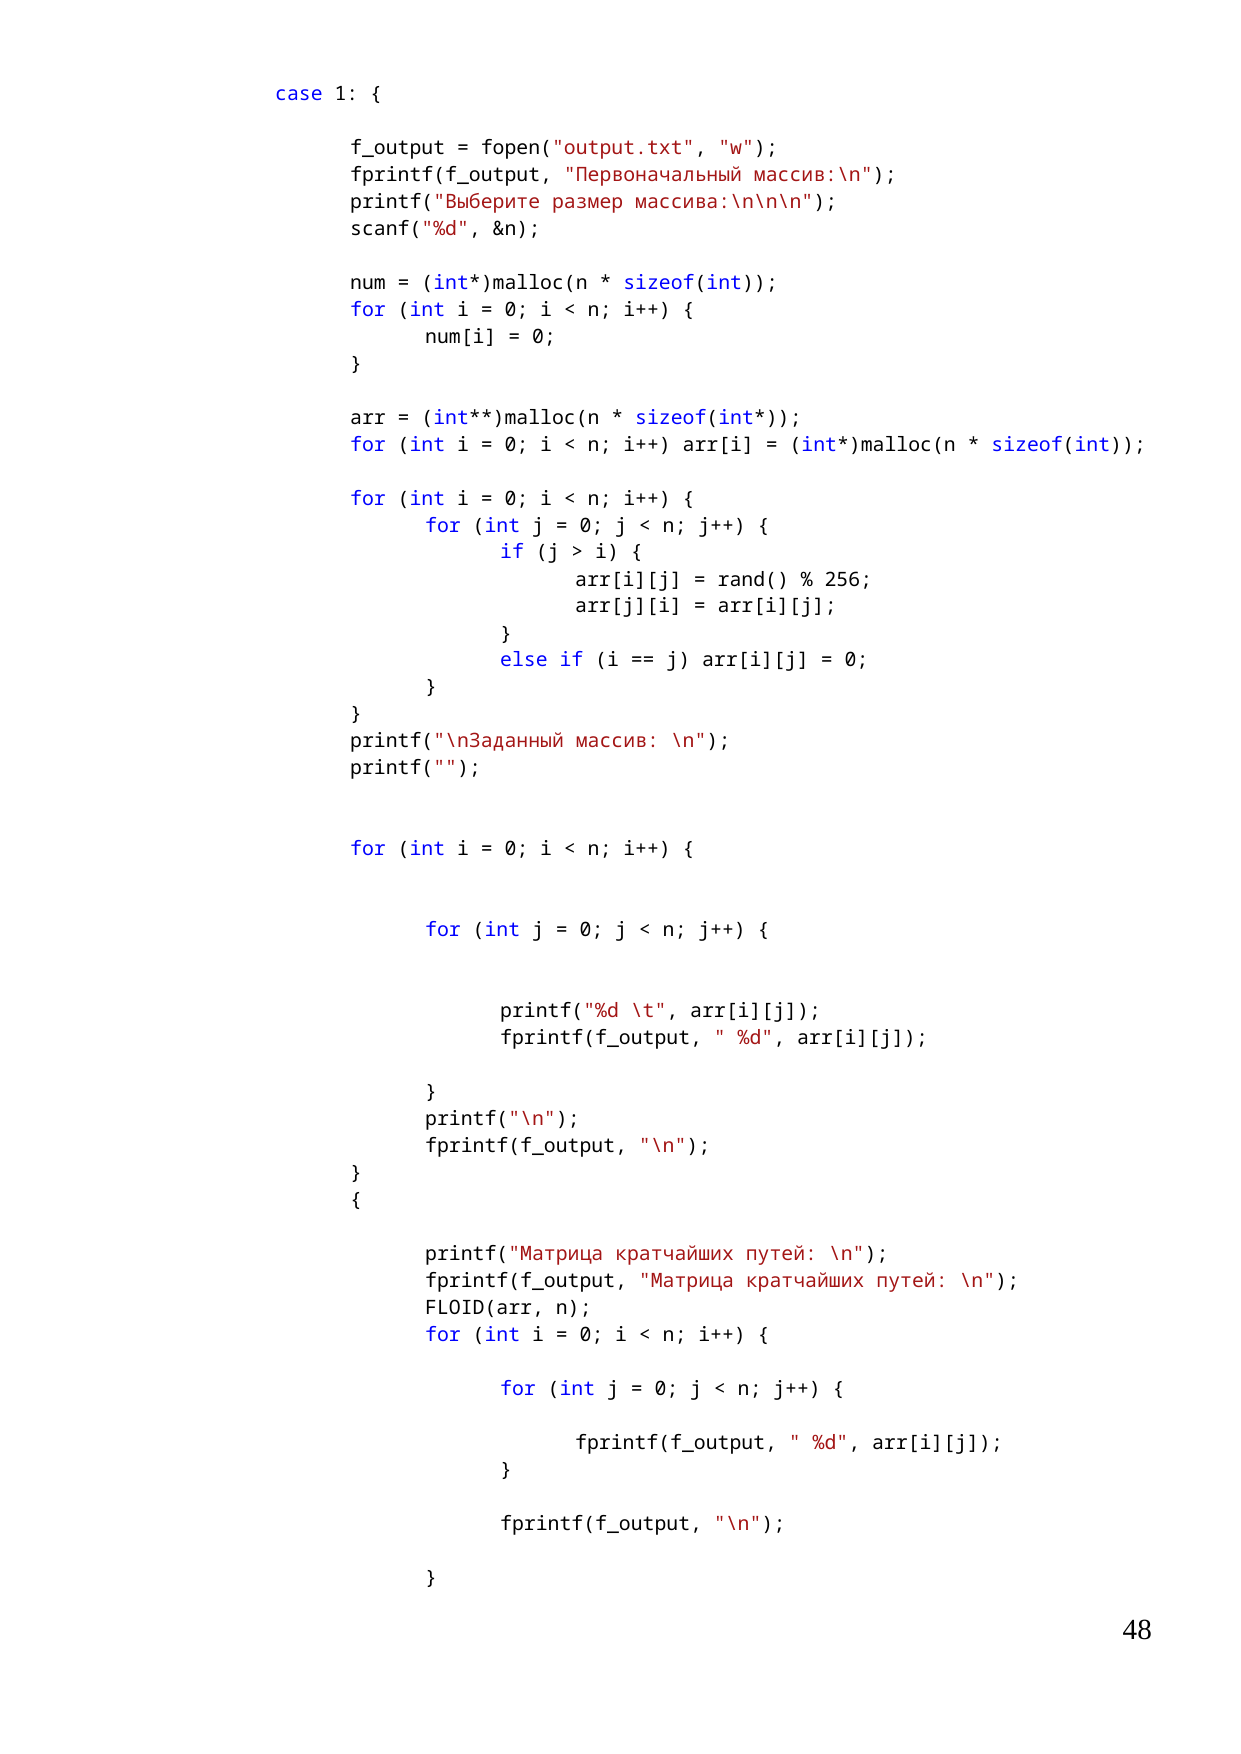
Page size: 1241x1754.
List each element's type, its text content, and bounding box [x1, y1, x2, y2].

text for (int j = 0; j < n; j++) { [125, 511, 1176, 538]
text } [125, 349, 1176, 376]
text FLOID(arr, n); [125, 1293, 1176, 1320]
text arr = (int**)malloc(n * sizeof(int*)); [125, 403, 1176, 430]
text fprintf(f_output, " %d", arr[i][j]); [125, 1428, 1176, 1455]
text for (int j = 0; j < n; j++) { [125, 1374, 1176, 1401]
text } [125, 1077, 1176, 1104]
text printf(""); [125, 754, 1176, 781]
text for (int i = 0; i < n; i++) { [125, 834, 1176, 862]
text printf("Матрица кратчайших путей: \n"); [125, 1239, 1176, 1266]
text } [125, 619, 1176, 646]
text fprintf(f_output, "\n"); [125, 1509, 1176, 1536]
text num = (int*)malloc(n * sizeof(int)); [125, 268, 1176, 295]
text fprintf(f_output, "Матрица кратчайших путей: \n"); [125, 1266, 1176, 1293]
text case 1: { [125, 79, 1176, 106]
text arr[j][i] = arr[i][j]; [125, 592, 1176, 619]
text } [125, 700, 1176, 727]
text if (j > i) { [125, 538, 1176, 565]
text } [125, 1158, 1176, 1185]
text } [125, 1563, 1176, 1590]
text fprintf(f_output, " %d", arr[i][j]); [125, 1023, 1176, 1050]
text for (int i = 0; i < n; i++) { [125, 484, 1176, 511]
text num[i] = 0; [125, 322, 1176, 349]
text { [125, 1185, 1176, 1212]
text arr[i][j] = rand() % 256; [125, 565, 1176, 592]
text printf("\nЗаданный массив: \n"); [125, 727, 1176, 754]
text printf("Выберите размер массива:\n\n\n"); [125, 187, 1176, 214]
text printf("\n"); [125, 1104, 1176, 1131]
text scanf("%d", &n); [125, 214, 1176, 241]
text } [125, 673, 1176, 700]
text else if (i == j) arr[i][j] = 0; [125, 646, 1176, 673]
text for (int i = 0; i < n; i++) { [125, 1320, 1176, 1347]
text for (int i = 0; i < n; i++) arr[i] = (int*)malloc(n * sizeof(int)); [125, 430, 1176, 457]
text for (int j = 0; j < n; j++) { [125, 916, 1176, 942]
text fprintf(f_output, "\n"); [125, 1131, 1176, 1158]
text f_output = fopen("output.txt", "w"); [125, 133, 1176, 160]
text for (int i = 0; i < n; i++) { [125, 295, 1176, 322]
text printf("%d \t", arr[i][j]); [125, 996, 1176, 1023]
text fprintf(f_output, "Первоначальный массив:\n"); [125, 160, 1176, 187]
text } [125, 1455, 1176, 1482]
